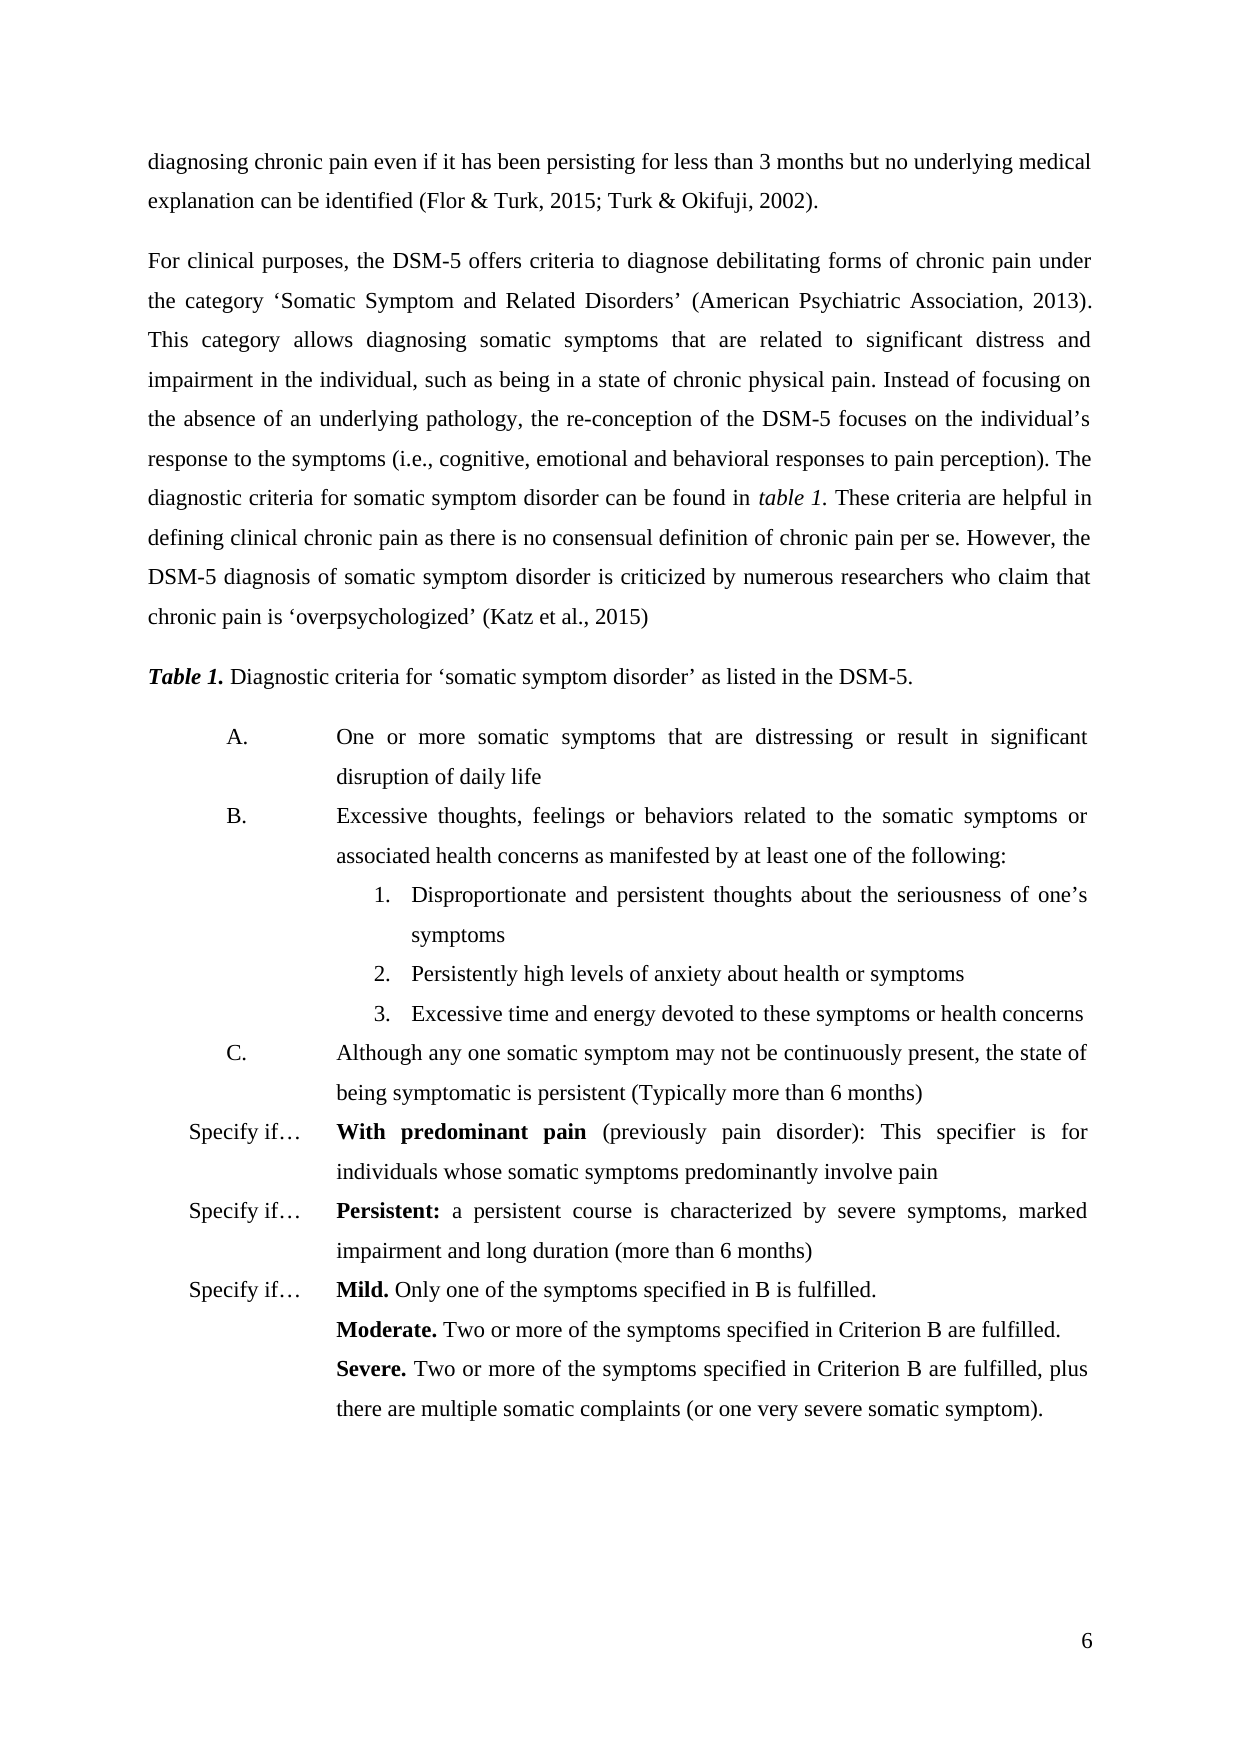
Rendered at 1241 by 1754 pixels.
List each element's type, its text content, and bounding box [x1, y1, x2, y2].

text For clinical purposes, the DSM-5 offers criteria to diagnose debilitating forms of chronic pain under the category ‘Somatic Symptom and Related Disorders’ (American Psychiatric Association, 2013). This category allows diagnosing somatic symptoms that are related to significant distress and impairment in the individual, such as being in a state of chronic physical pain. Instead of focusing on the absence of an underlying pathology, the re-conception of the DSM-5 focuses on the individual’s response to the symptoms (i.e., cognitive, emotional and behavioral responses to pain perception). The diagnostic criteria for somatic symptom disorder can be found in table 1. These criteria are helpful in defining clinical chronic pain as there is no consensual definition of chronic pain per se. However, the DSM-5 diagnosis of somatic symptom disorder is criticized by numerous researchers who claim that chronic pain is ‘overpsychologized’ (Katz et al., 2015) [148, 247, 1092, 629]
table_header One or more somatic symptoms that are distressing or result in significant disruption of daily life [325, 724, 1100, 802]
table_cell Persistent: a persistent course is characterized by severe symptoms, marked impairment and long duration (more than 6 months) [325, 1197, 1100, 1276]
table_cell Specify if… [177, 1276, 325, 1434]
table_cell Although any one somatic symptom may not be continuously present, the state of being symptomatic is persistent (Typically more than 6 months) [325, 1039, 1100, 1118]
table_cell With predominant pain (previously pain disorder): This specifier is for individuals whose somatic symptoms predominantly involve pain [325, 1118, 1100, 1197]
table_cell Mild. Only one of the symptoms specified in B is fulfilled. Moderate. Two or more of the symptoms specified in Criterion B are fulfilled. Severe. Two or more of the symptoms specified in Criterion B are fulfilled, plus there are multiple somatic complaints (or one very severe somatic symptom). [325, 1276, 1100, 1434]
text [148, 148, 1092, 213]
table_cell Excessive thoughts, feelings or behaviors related to the somatic symptoms or associated health concerns as manifested by at least one of the following: Disproportionate and persistent thoughts about the seriousness of one’s symptoms Persistently high levels of anxiety about health or symptoms Excessive time and energy devoted to these symptoms or health concerns [325, 803, 1100, 1039]
table_header [177, 724, 325, 802]
table_cell Specify if… [177, 1118, 325, 1197]
table_cell Specify if… [177, 1197, 325, 1276]
table_cell [177, 803, 325, 1039]
table_cell [177, 1039, 325, 1118]
text Table 1. Diagnostic criteria for ‘somatic symptom disorder’ as listed in the DSM-5. [148, 663, 1092, 689]
